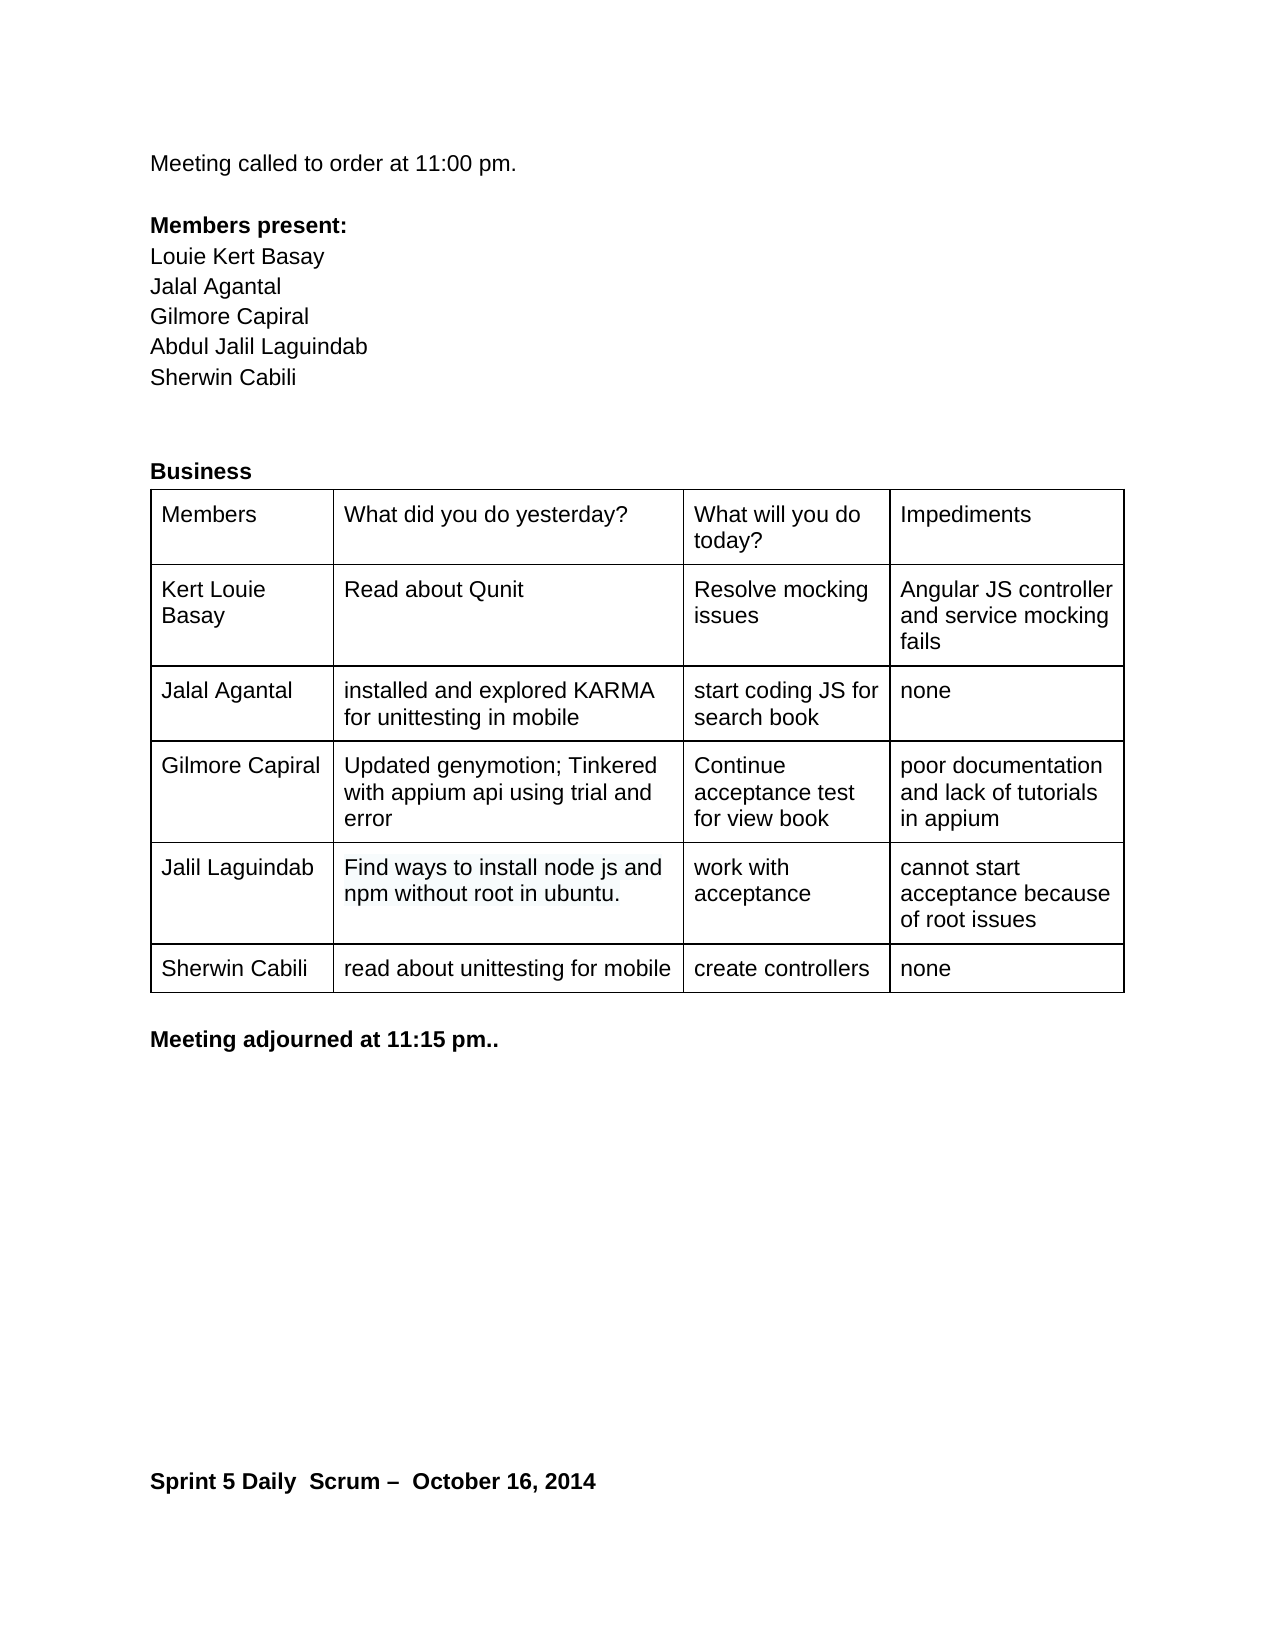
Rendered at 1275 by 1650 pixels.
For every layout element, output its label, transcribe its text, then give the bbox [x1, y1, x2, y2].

text Members present: [150, 212, 1125, 239]
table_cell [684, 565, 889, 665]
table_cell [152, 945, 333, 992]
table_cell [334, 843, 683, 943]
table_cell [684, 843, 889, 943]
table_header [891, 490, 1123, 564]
text Jalal Agantal [150, 273, 1125, 299]
text Abdul Jalil Laguindab [150, 333, 1125, 359]
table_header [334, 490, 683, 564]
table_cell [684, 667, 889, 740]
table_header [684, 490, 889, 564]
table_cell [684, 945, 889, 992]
text Louie Kert Basay [150, 243, 1125, 269]
text Meeting adjourned at 11:15 pm.. [150, 1026, 1125, 1052]
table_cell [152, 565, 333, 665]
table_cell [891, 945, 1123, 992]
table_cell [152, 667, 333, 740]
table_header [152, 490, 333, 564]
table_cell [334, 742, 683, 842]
text Business [150, 458, 1125, 485]
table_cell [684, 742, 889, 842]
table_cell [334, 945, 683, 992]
text Sprint 5 Daily Scrum – October 16, 2014 [150, 1468, 1125, 1495]
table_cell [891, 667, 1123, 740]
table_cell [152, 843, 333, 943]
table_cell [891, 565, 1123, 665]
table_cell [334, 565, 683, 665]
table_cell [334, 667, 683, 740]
text Gilmore Capiral [150, 303, 1125, 329]
text Meeting called to order at 11:00 pm. [150, 150, 1125, 176]
text Sherwin Cabili [150, 363, 1125, 422]
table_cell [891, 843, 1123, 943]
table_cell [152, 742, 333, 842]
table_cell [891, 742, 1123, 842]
